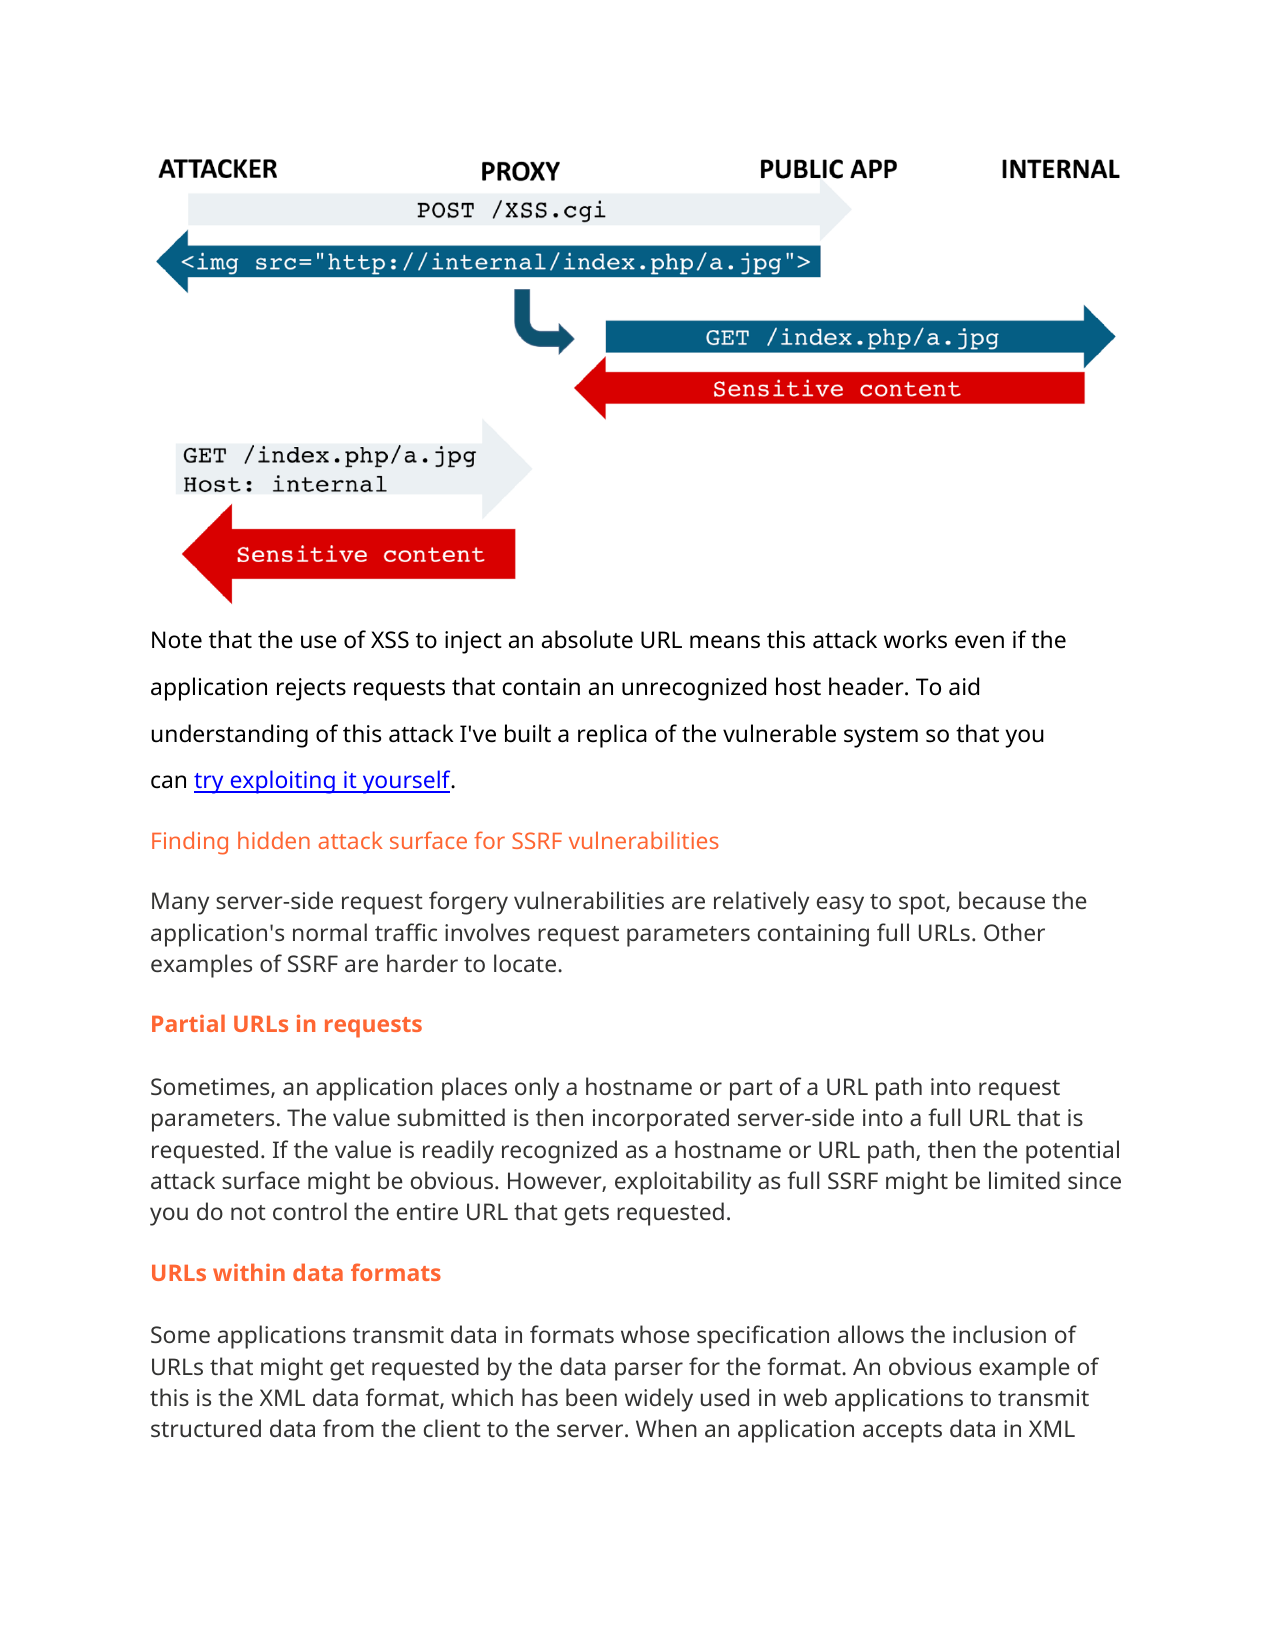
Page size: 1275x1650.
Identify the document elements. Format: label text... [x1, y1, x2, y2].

text Sometimes, an application places only a hostname or part of a URL path into request parameters. The value submitted is then incorporated server-side into a full URL that is requested. If the value is readily recognized as a hostname or URL path, then the potential attack surface might be obvious. However, exploitability as full SSRF might be limited since you do not control the entire URL that gets requested. [150, 1071, 1125, 1227]
text Many server-side request forgery vulnerabilities are relatively easy to spot, because the application's normal traffic involves request parameters containing full URLs. Other examples of SSRF are harder to locate. [150, 885, 1125, 979]
subtitle Finding hidden attack surface for SSRF vulnerabilities [150, 825, 1125, 856]
subtitle Partial URLs in requests [150, 1008, 1125, 1039]
subtitle URLs within data formats [150, 1257, 1125, 1288]
text Note that the use of XSS to inject an absolute URL means this attack works even if the application rejects requests that contain an unrecognized host header. To aid understanding of this attack I've built a replica of the vulnerable system so that you can try exploiting it yourself. [150, 609, 1125, 796]
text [150, 1319, 1125, 1444]
picture [150, 150, 1125, 609]
